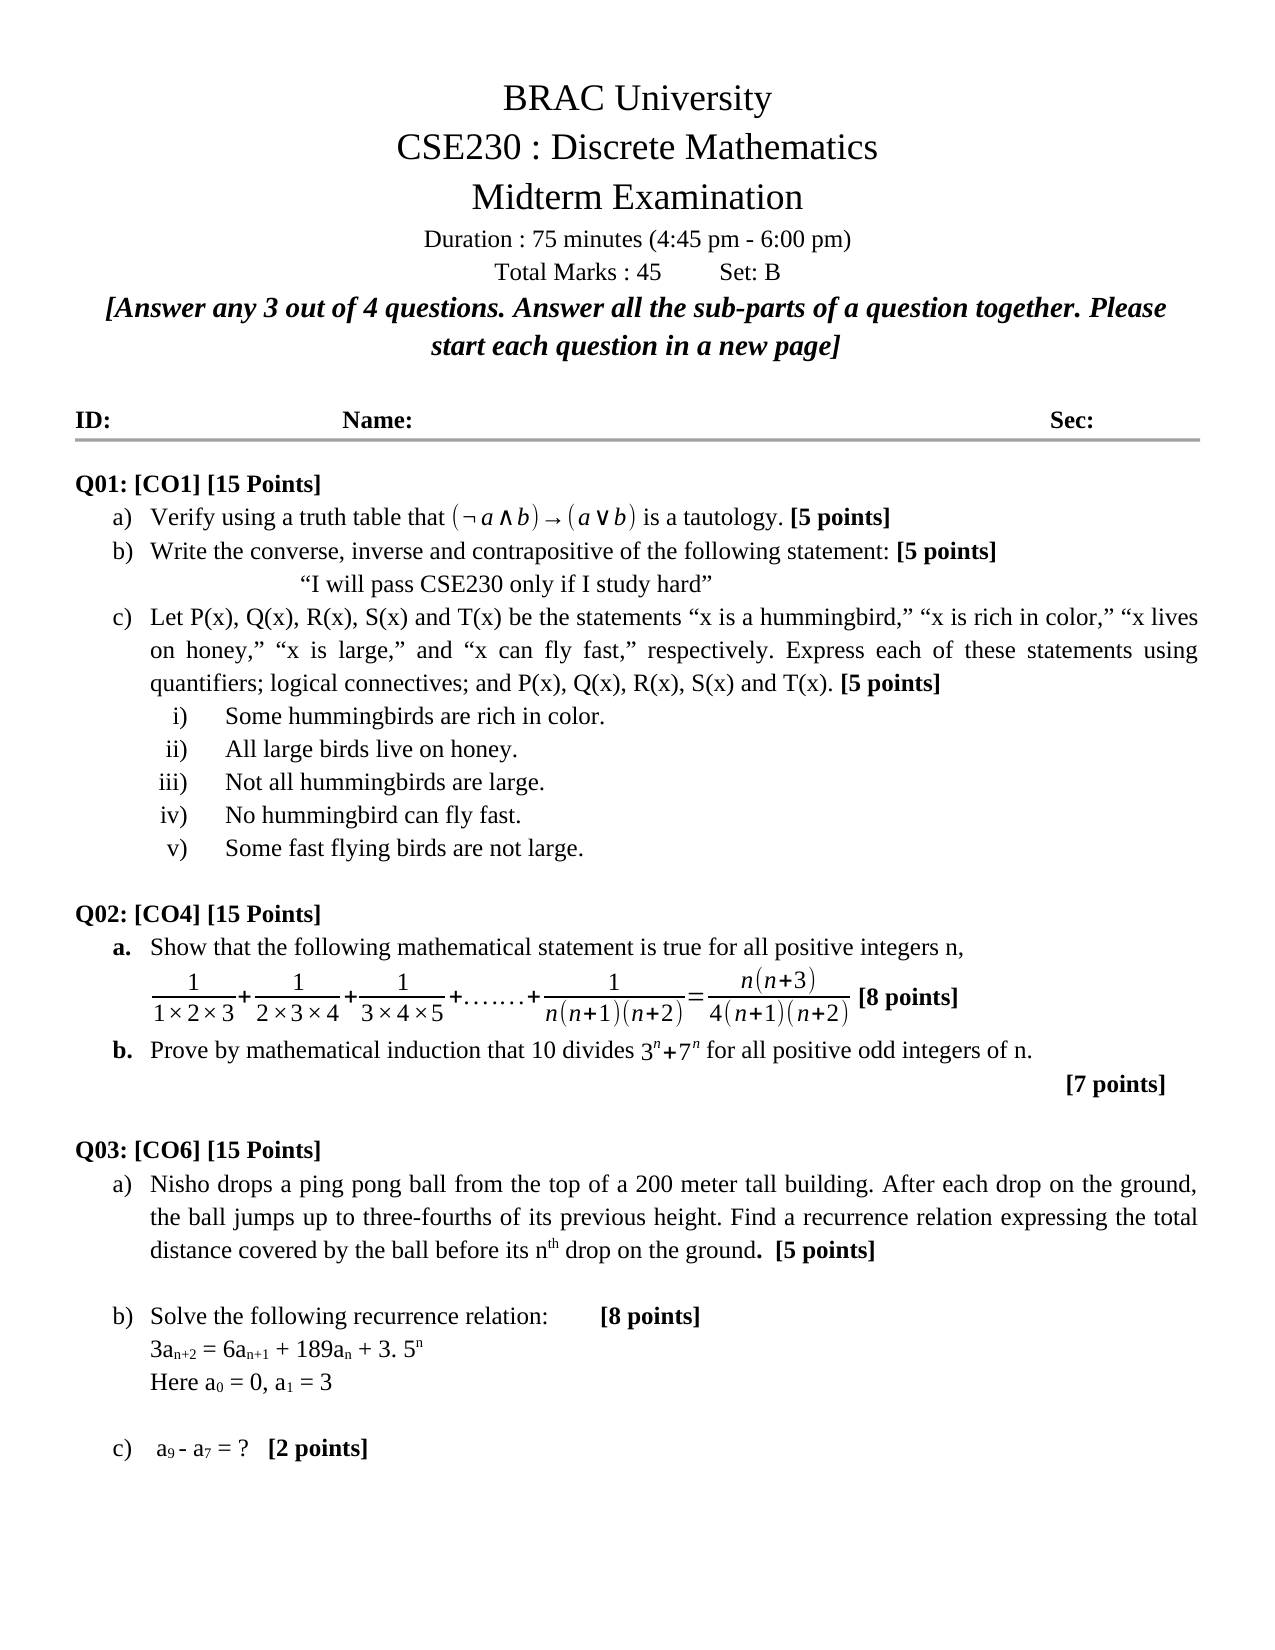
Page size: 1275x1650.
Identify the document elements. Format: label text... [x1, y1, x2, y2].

text “I will pass CSE230 only if I study hard” [225, 569, 1200, 598]
list All large birds live on honey. [187, 734, 1200, 763]
list Nisho drops a ping pong ball from the top of a 200 meter tall building. After each drop on the ground, the ball jumps up to three-fourths of its previous height. Find a recurrence relation expressing the total distance covered by the ball before its nth drop on the ground. [5 points] [112, 1169, 1200, 1263]
list No hummingbird can fly fast. [187, 800, 1200, 829]
text Midterm Examination [75, 174, 1200, 217]
text [7 points] [375, 1069, 1200, 1098]
list Verify using a truth table that is a tautology. [5 points] [112, 502, 1200, 532]
text BRAC University [75, 75, 1200, 118]
list Some fast flying birds are not large. [187, 833, 1200, 862]
text Here a0 = 0, a1 = 3 [150, 1367, 1200, 1396]
text Q03: [CO6] [15 Points] [75, 1136, 1200, 1164]
text [Answer any 3 out of 4 questions. Answer all the sub-parts of a question together. Please start each question in a new page] [75, 290, 1200, 362]
list Let P(x), Q(x), R(x), S(x) and T(x) be the statements “x is a hummingbird,” “x is rich in color,” “x lives on honey,” “x is large,” and “x can fly fast,” respectively. Express each of these statements using quantifiers; logical connectives; and P(x), Q(x), R(x), S(x) and T(x). [5 points] [112, 602, 1200, 697]
text [8 points] [150, 965, 1200, 1029]
list Solve the following recurrence relation: [8 points] [112, 1301, 1200, 1329]
list Prove by mathematical induction that 10 divides for all positive odd integers of n. [112, 1034, 1200, 1065]
text 3an+2 = 6an+1 + 189an + 3. 5n [150, 1334, 1200, 1362]
text Total Marks : 45 Set: B [75, 257, 1200, 286]
text Duration : 75 minutes (4:45 pm - 6:00 pm) [75, 224, 1200, 252]
text Q02: [CO4] [15 Points] [75, 899, 1200, 928]
list Show that the following mathematical statement is true for all positive integers n, [112, 932, 1200, 961]
text ID: Name: Sec: [75, 405, 1200, 434]
text CSE230 : Discrete Mathematics [75, 124, 1200, 168]
text Q01: [CO1] [15 Points] [75, 469, 1200, 497]
list Some hummingbirds are rich in color. [187, 701, 1200, 730]
list a9 - a7 = ? [2 points] [112, 1433, 1200, 1462]
list Write the converse, inverse and contrapositive of the following statement: [5 points] [112, 536, 1200, 565]
list Not all hummingbirds are large. [187, 767, 1200, 796]
